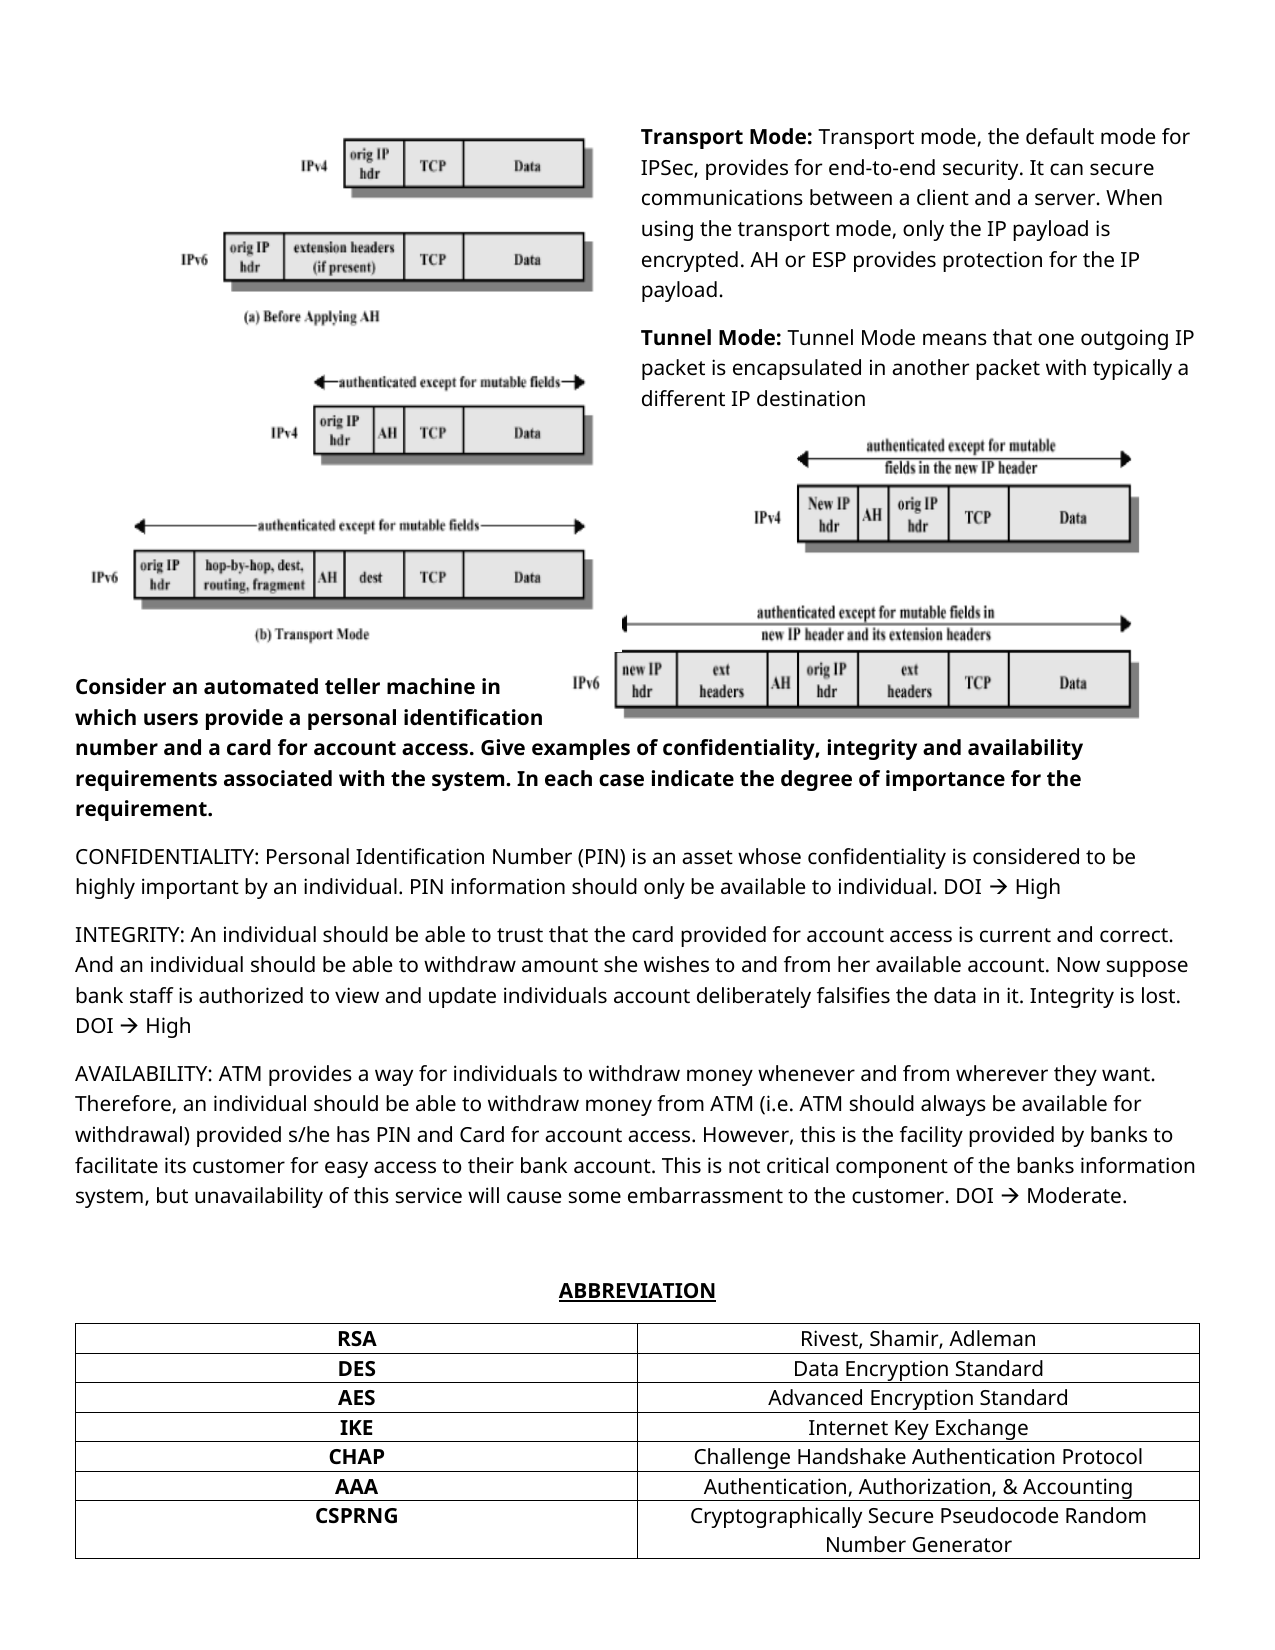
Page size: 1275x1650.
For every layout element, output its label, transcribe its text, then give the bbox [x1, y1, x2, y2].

table_cell Authentication, Authorization, & Accounting [638, 1472, 1199, 1500]
text Tunnel Mode: Tunnel Mode means that one outgoing IP packet is encapsulated in another packet with typically a different IP destination [622, 323, 1200, 412]
table_cell AES [76, 1383, 637, 1412]
text ABBREVIATION [75, 1276, 1200, 1304]
text AVAILABILITY: ATM provides a way for individuals to withdraw money whenever and from wherever they want. Therefore, an individual should be able to withdraw money from ATM (i.e. ATM should always be available for withdrawal) provided s/he has PIN and Card for account access. However, this is the facility provided by banks to facilitate its customer for easy access to their bank account. This is not critical component of the banks information system, but unavailability of this service will cause some embarrassment to the customer. DOI Moderate. [75, 1059, 1200, 1210]
text Consider an automated teller machine in which users provide a personal identification number and a card for account access. Give examples of confidentiality, integrity and availability requirements associated with the system. In each case indicate the degree of importance for the requirement. [75, 573, 1200, 823]
table_cell Data Encryption Standard [638, 1354, 1199, 1382]
table_cell DES [76, 1354, 637, 1382]
table_cell Advanced Encryption Standard [638, 1383, 1199, 1412]
table_cell Cryptographically Secure Pseudocode Random Number Generator [638, 1501, 1199, 1558]
table_cell AAA [76, 1472, 637, 1500]
text INTEGRITY: An individual should be able to trust that the card provided for account access is current and correct. And an individual should be able to withdraw amount she wishes to and from her available account. Now suppose bank staff is authorized to view and update individuals account deliberately falsifies the data in it. Integrity is lost. DOI High [75, 920, 1200, 1040]
picture [75, 118, 1154, 725]
table_cell Challenge Handshake Authentication Protocol [638, 1442, 1199, 1471]
table_cell CSPRNG [76, 1501, 637, 1558]
table_cell CHAP [76, 1442, 637, 1471]
table_header Rivest, Shamir, Adleman [638, 1324, 1199, 1353]
table_header RSA [76, 1324, 637, 1353]
text Transport Mode: Transport mode, the default mode for IPSec, provides for end-to-end security. It can secure communications between a client and a server. When using the transport mode, only the IP payload is encrypted. AH or ESP provides protection for the IP payload. [622, 122, 1200, 304]
table_cell Internet Key Exchange [638, 1413, 1199, 1441]
text CONFIDENTIALITY: Personal Identification Number (PIN) is an asset whose confidentiality is considered to be highly important by an individual. PIN information should only be available to individual. DOI High [75, 842, 1200, 901]
table_cell IKE [76, 1413, 637, 1441]
